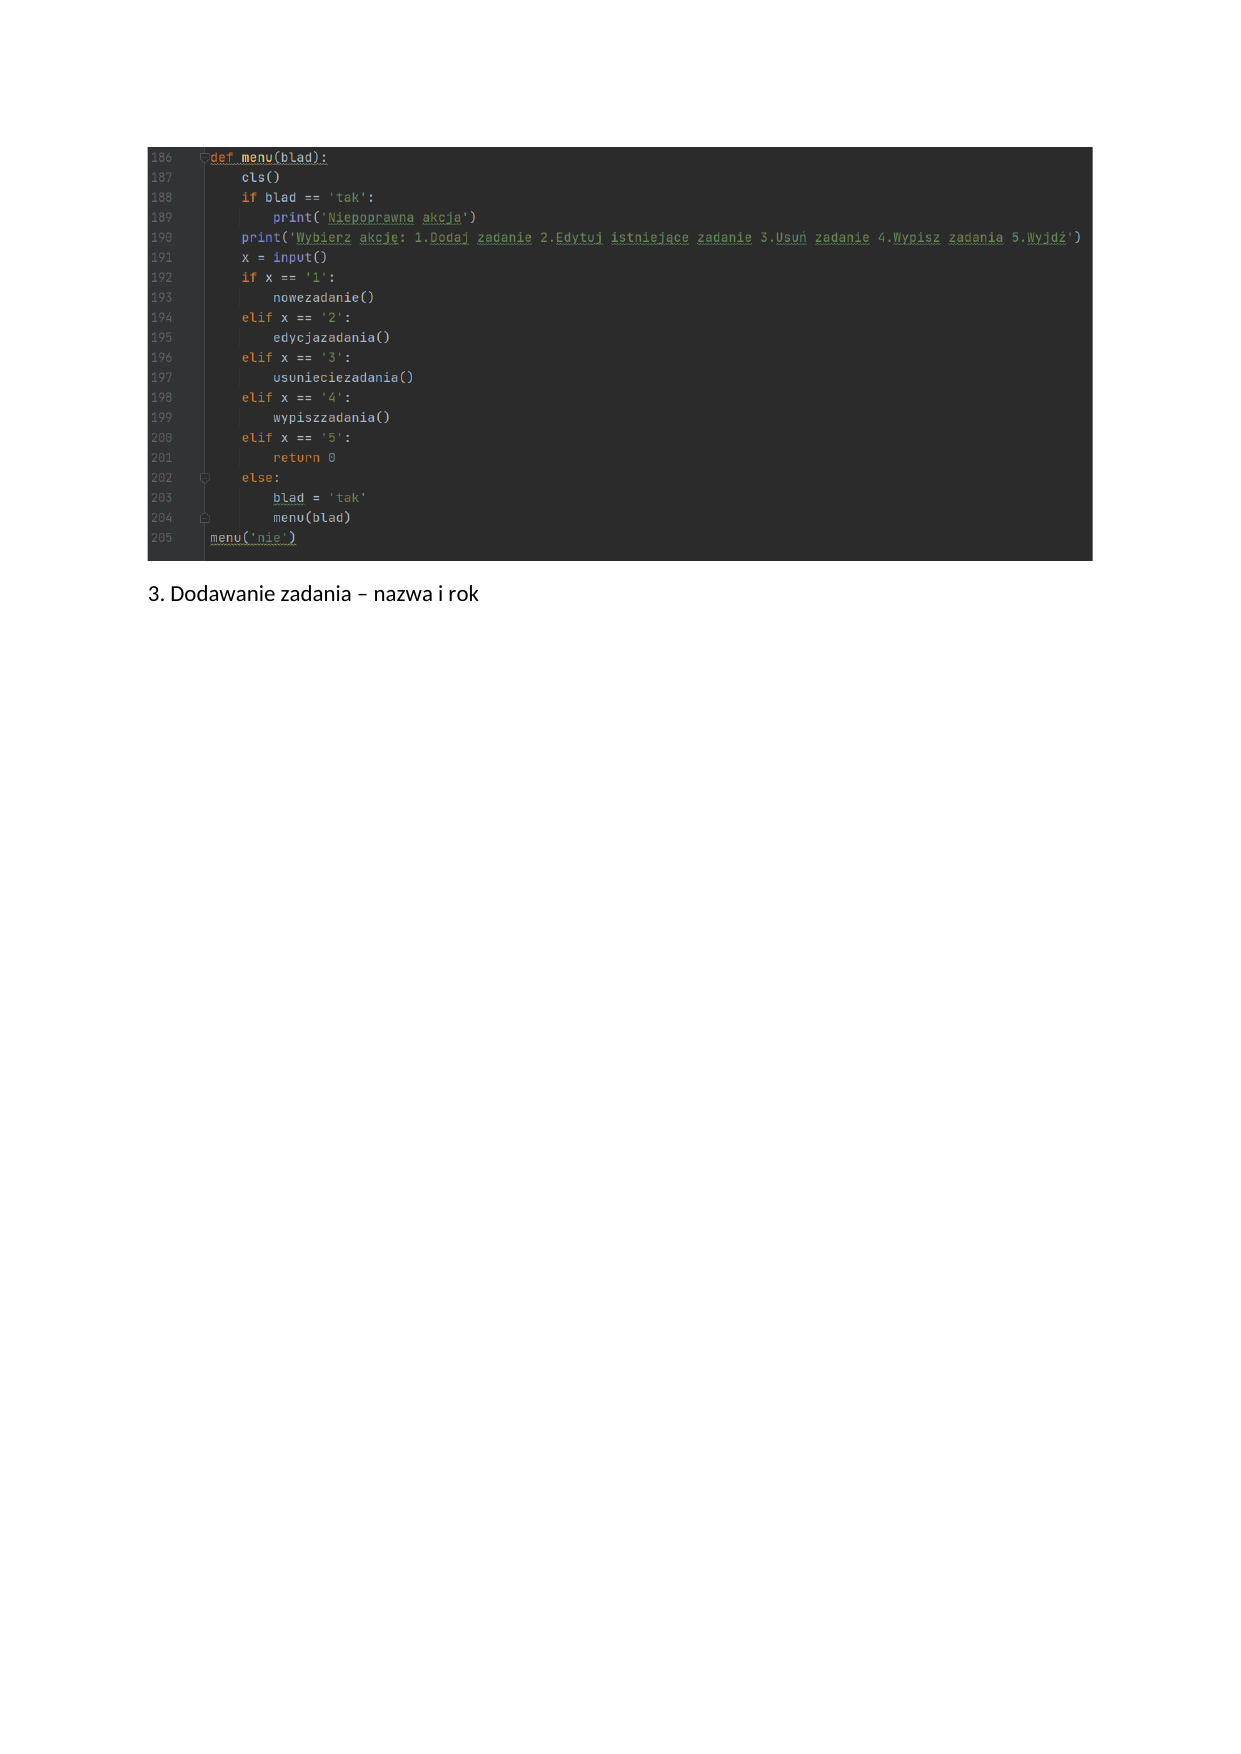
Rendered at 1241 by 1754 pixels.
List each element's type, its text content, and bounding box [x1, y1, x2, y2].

picture [147, 147, 1093, 561]
text 3. Dodawanie zadania – nazwa i rok [148, 579, 1093, 607]
